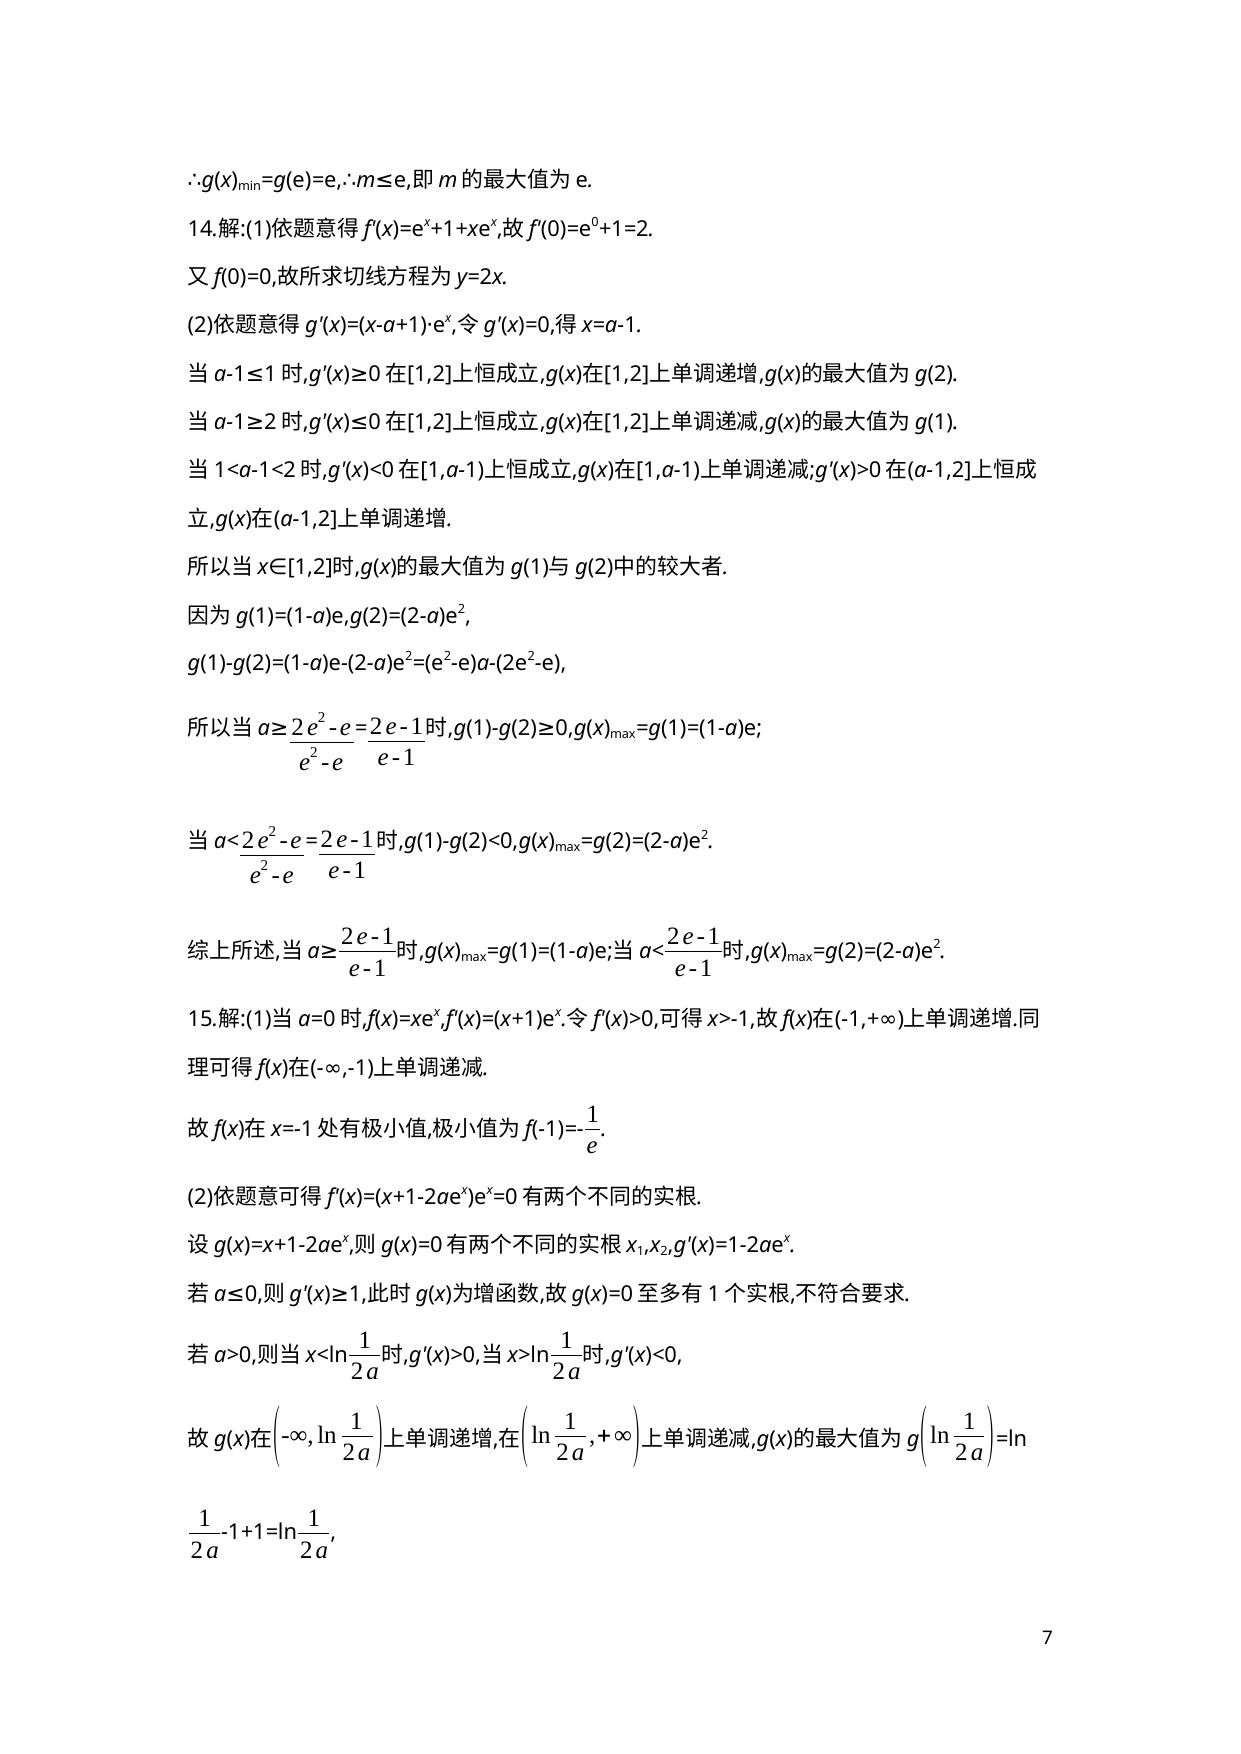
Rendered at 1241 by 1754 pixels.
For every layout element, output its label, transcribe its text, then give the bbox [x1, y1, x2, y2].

text 故f(x)在x=-1处有极小值,极小值为f(-1)=-. [187, 1098, 1053, 1163]
text 所以当a≥=时,g(1)-g(2)≥0,g(x)max=g(1)=(1-a)e; [187, 693, 1053, 791]
text 15.解:(1)当a=0时,f(x)=xex,f'(x)=(x+1)ex.令f'(x)>0,可得x>-1,故f(x)在(-1,+∞)上单调递增.同理可得f(x)在(-∞,-1)上单调递减. [187, 1001, 1053, 1082]
text 若a>0,则当x<ln时,g'(x)>0,当x>ln时,g'(x)<0, [187, 1323, 1053, 1388]
text 14.解:(1)依题意得f'(x)=ex+1+xex,故f'(0)=e0+1=2. [187, 210, 1053, 243]
text ∴g(x)min=g(e)=e,∴m≤e,即m的最大值为e. [187, 162, 1053, 194]
text 当a-1≤1时,g'(x)≥0在[1,2]上恒成立,g(x)在[1,2]上单调递增,g(x)的最大值为g(2). [187, 355, 1053, 388]
text (2)依题意得g'(x)=(x-a+1)·ex,令g'(x)=0,得x=a-1. [187, 307, 1053, 339]
text 当a-1≥2时,g'(x)≤0在[1,2]上恒成立,g(x)在[1,2]上单调递减,g(x)的最大值为g(1). [187, 404, 1053, 436]
text 设g(x)=x+1-2aex,则g(x)=0有两个不同的实根x1,x2,g'(x)=1-2aex. [187, 1227, 1053, 1259]
text 当a<=时,g(1)-g(2)<0,g(x)max=g(2)=(2-a)e2. [187, 806, 1053, 904]
text 若a≤0,则g'(x)≥1,此时g(x)为增函数,故g(x)=0至多有1个实根,不符合要求. [187, 1275, 1053, 1308]
text g(1)-g(2)=(1-a)e-(2-a)e2=(e2-e)a-(2e2-e), [187, 646, 1053, 678]
text 因为g(1)=(1-a)e,g(2)=(2-a)e2, [187, 597, 1053, 630]
text 综上所述,当a≥时,g(x)max=g(1)=(1-a)e;当a<时,g(x)max=g(2)=(2-a)e2. [187, 920, 1053, 985]
text (2)依题意可得f'(x)=(x+1-2aex)ex=0有两个不同的实根. [187, 1178, 1053, 1211]
text 又f(0)=0,故所求切线方程为y=2x. [187, 259, 1053, 291]
text 故g(x)在上单调递增,在上单调递减,g(x)的最大值为g=ln-1+1=ln, [187, 1404, 1053, 1567]
text 所以当x∈[1,2]时,g(x)的最大值为g(1)与g(2)中的较大者. [187, 549, 1053, 582]
text 当1<a-1<2时,g'(x)<0在[1,a-1)上恒成立,g(x)在[1,a-1)上单调递减;g'(x)>0在(a-1,2]上恒成立,g(x)在(a-1,2]上单调递增. [187, 452, 1053, 533]
